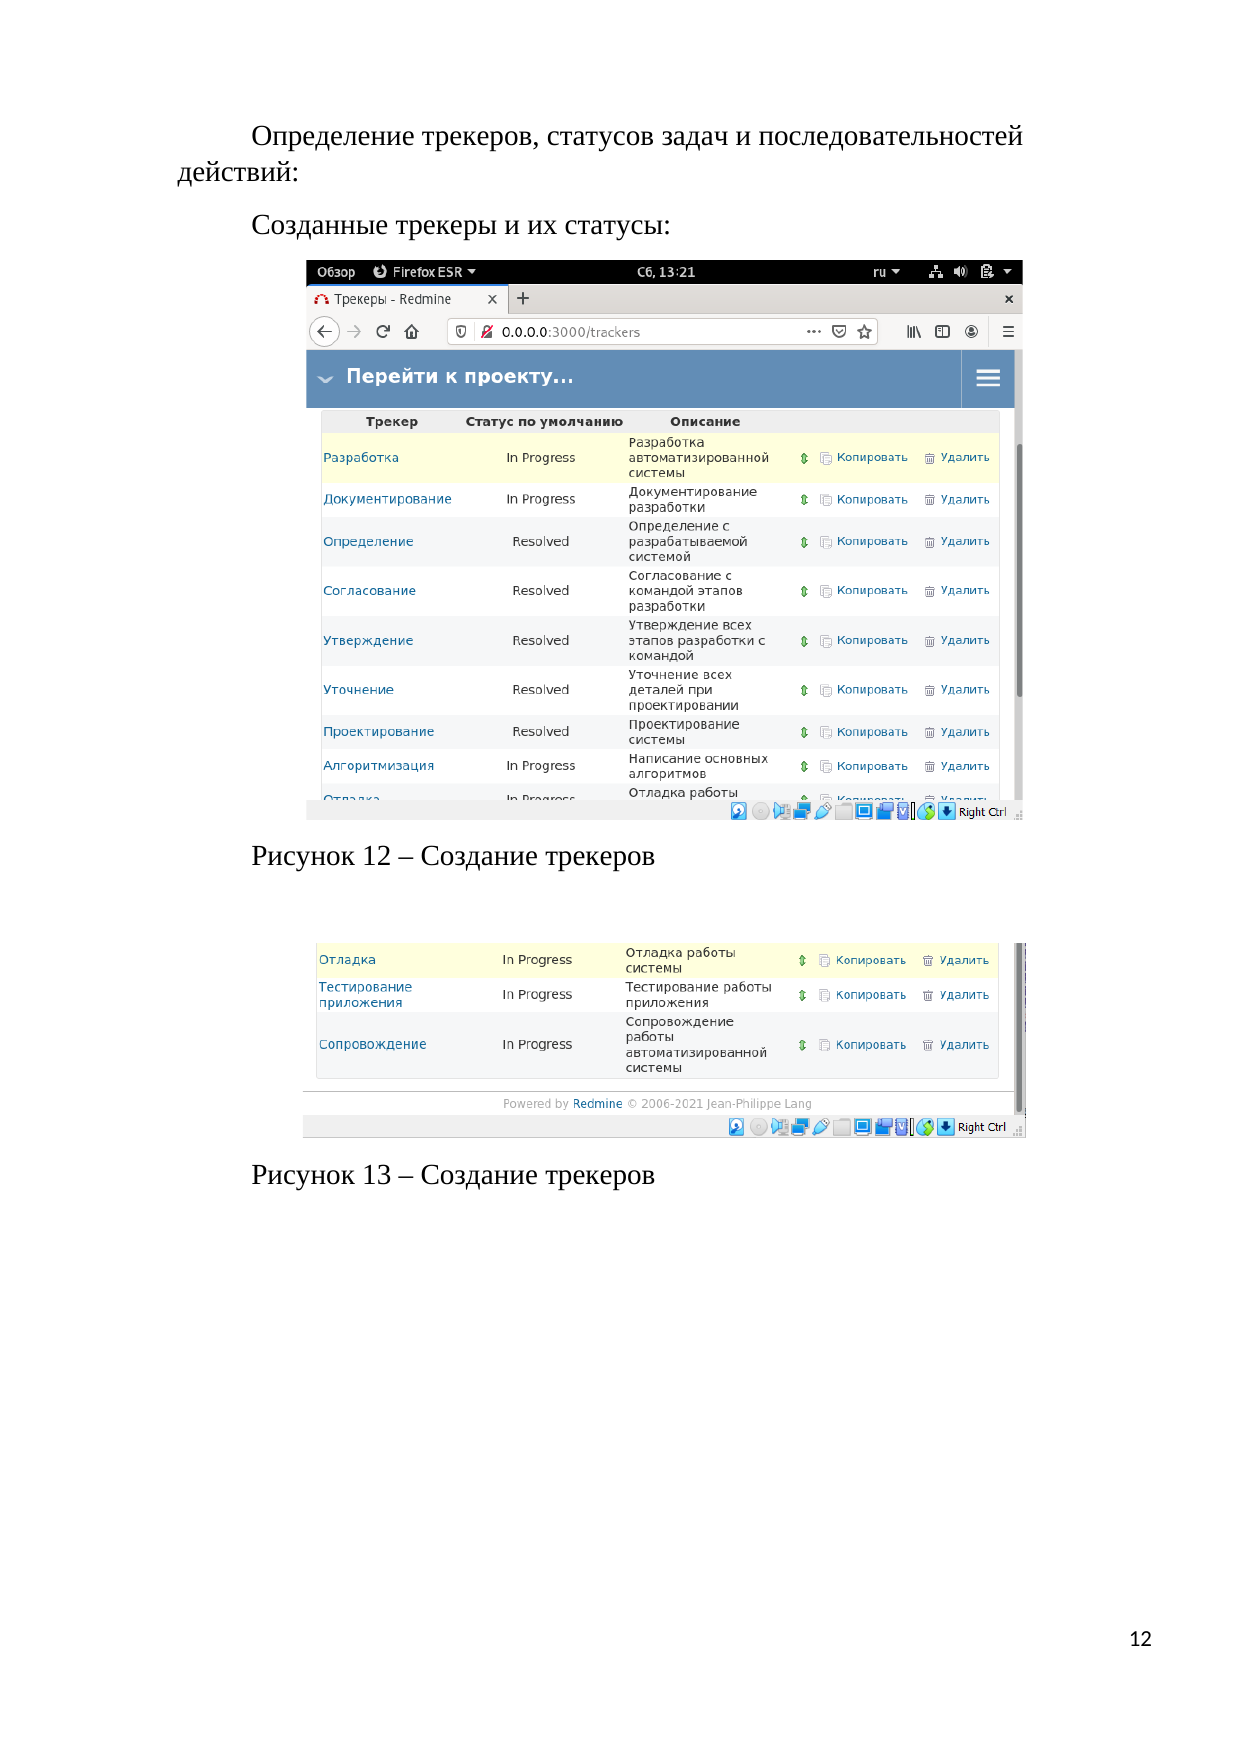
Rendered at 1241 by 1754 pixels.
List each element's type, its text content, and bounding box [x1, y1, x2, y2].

picture [306, 260, 1023, 820]
text Рисунок 13 – Создание трекеров [177, 1157, 1152, 1190]
text Определение трекеров, статусов задач и последовательностей действий: [177, 118, 1152, 188]
text Рисунок 12 – Создание трекеров [177, 838, 1152, 872]
text Созданные трекеры и их статусы: [177, 207, 1152, 241]
picture [302, 943, 1026, 1138]
